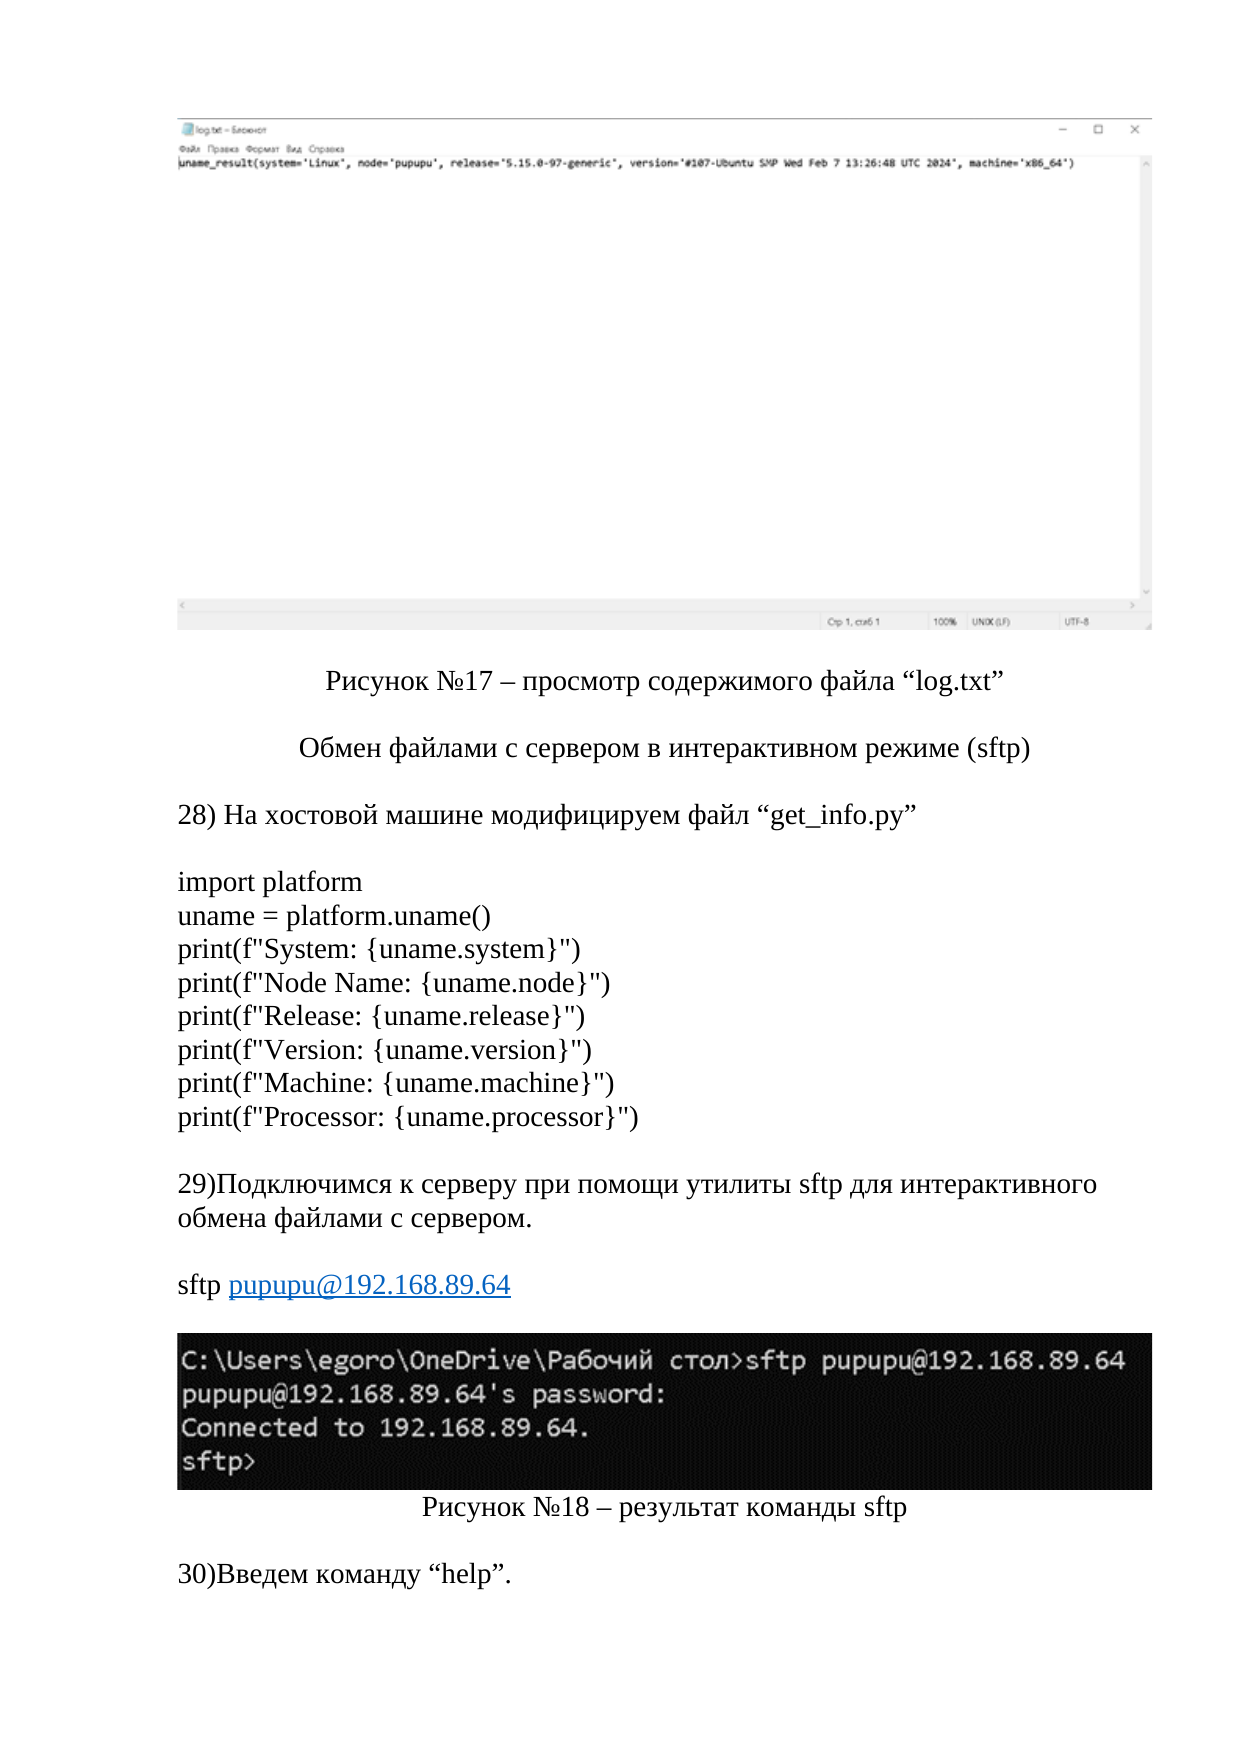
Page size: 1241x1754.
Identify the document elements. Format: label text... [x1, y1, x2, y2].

text print(f"Release: {uname.release}") [177, 998, 1152, 1032]
text print(f"Node Name: {uname.node}") [177, 965, 1152, 998]
text 29)Подключимся к серверу при помощи утилиты sftp для интерактивного обмена файлами с сервером. [177, 1166, 1152, 1233]
text print(f"Machine: {uname.machine}") [177, 1066, 1152, 1099]
picture [177, 118, 1153, 630]
text Рисунок №17 – просмотр содержимого файла “log.txt” [177, 663, 1152, 697]
text import platform [177, 864, 1152, 898]
text print(f"Processor: {uname.processor}") [177, 1099, 1152, 1133]
text Обмен файлами с сервером в интерактивном режиме (sftp) [177, 730, 1152, 764]
text 28) На хостовой машине модифицируем файл “get_info.py” [177, 797, 1152, 831]
text print(f"System: {uname.system}") [177, 931, 1152, 965]
text sftp pupupu@192.168.89.64 [177, 1267, 1152, 1300]
text print(f"Version: {uname.version}") [177, 1032, 1152, 1066]
picture [177, 1333, 1153, 1490]
text uname = platform.uname() [177, 898, 1152, 931]
text 30)Введем команду “help”. [177, 1556, 1152, 1590]
text Рисунок №18 – результат команды sftp [177, 1490, 1152, 1523]
